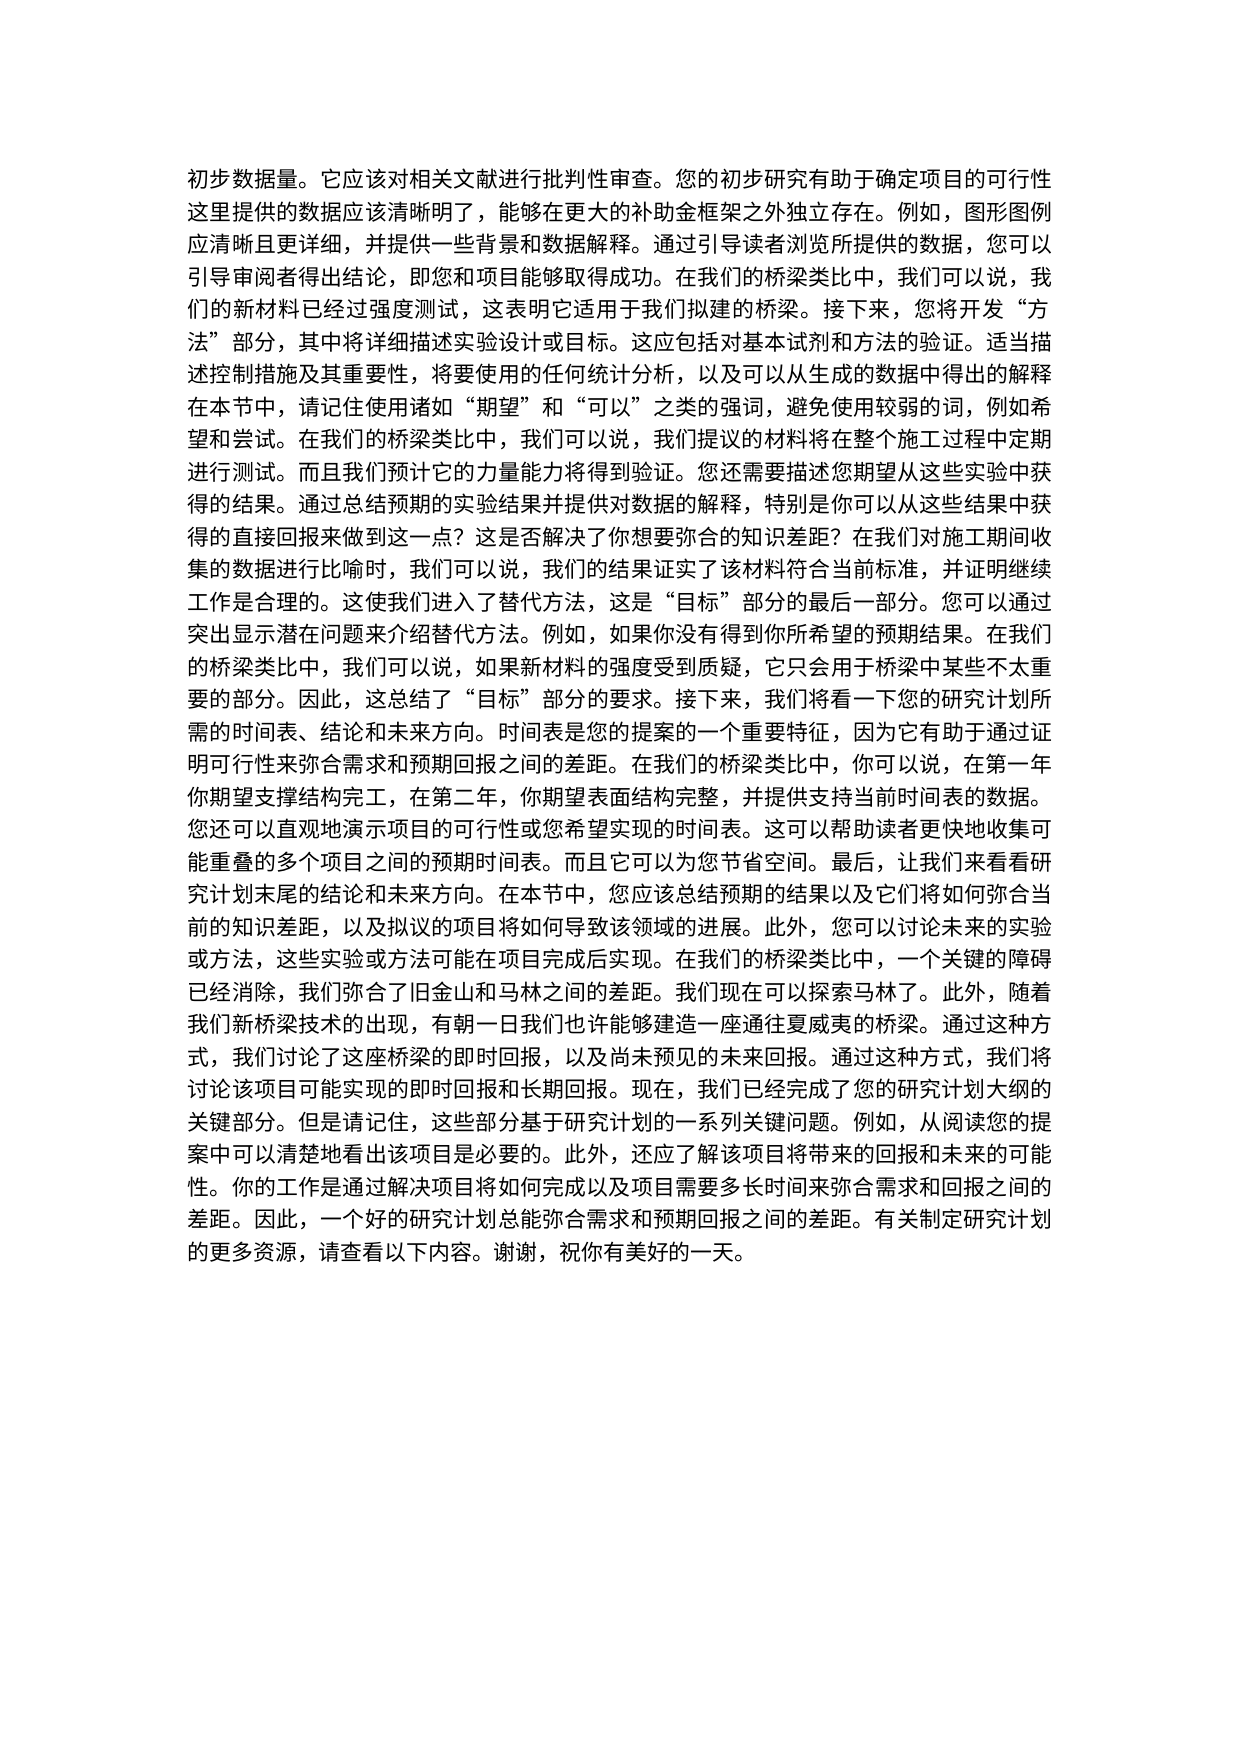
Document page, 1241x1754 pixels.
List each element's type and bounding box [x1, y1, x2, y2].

text [187, 162, 1053, 1267]
